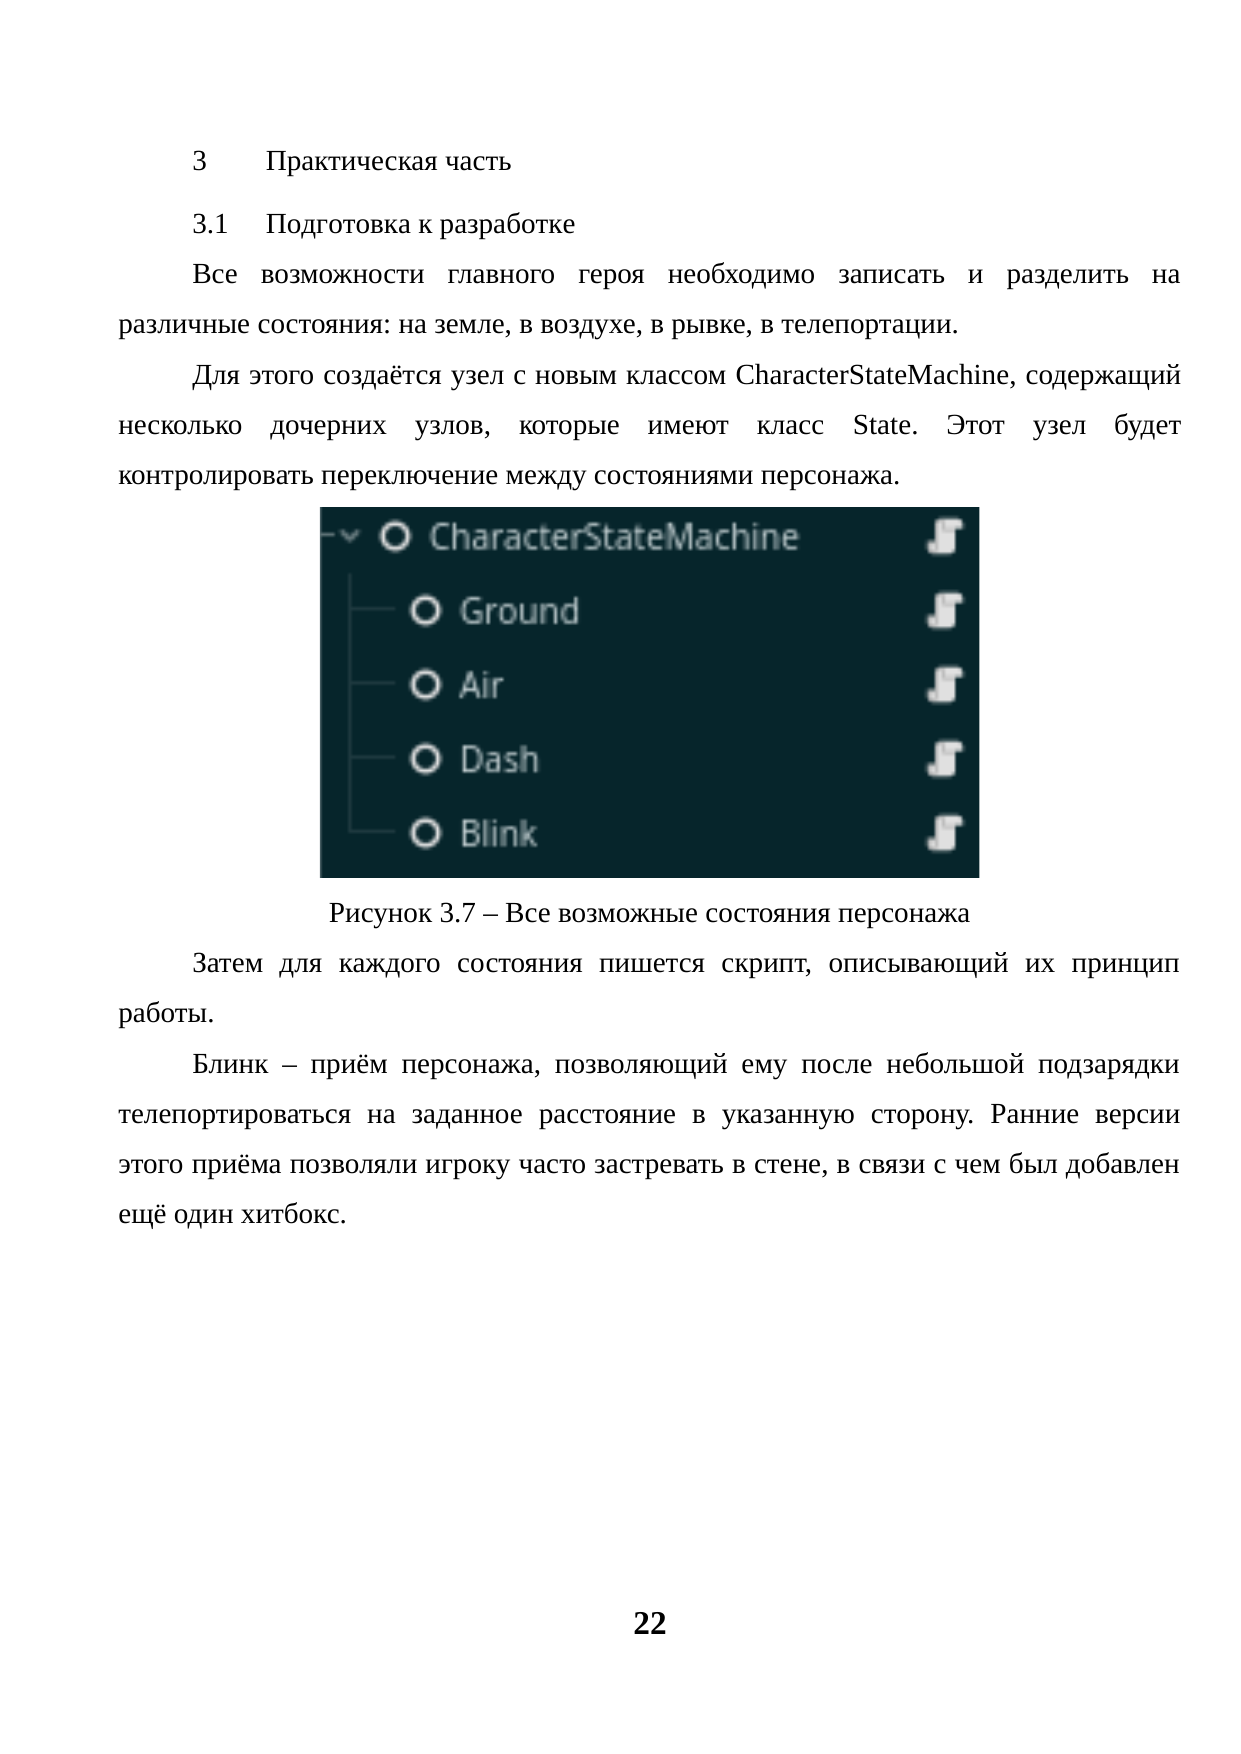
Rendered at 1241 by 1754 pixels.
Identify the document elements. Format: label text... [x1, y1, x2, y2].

text Блинк – приём персонажа, позволяющий ему после небольшой подзарядки телепортироваться на заданное расстояние в указанную сторону. Ранние версии этого приёма позволяли игроку часто застревать в стене, в связи с чем был добавлен ещё один хитбокс. [118, 1046, 1181, 1230]
subtitle Практическая часть [118, 143, 1181, 177]
subtitle Подготовка к разработке [118, 206, 1181, 239]
text Затем для каждого состояния пишется скрипт, описывающий их принцип работы. [118, 945, 1181, 1029]
text Для этого создаётся узел с новым классом CharacterStateMachine, содержащий несколько дочерних узлов, которые имеют класс State. Этот узел будет контролировать переключение между состояниями персонажа. [118, 357, 1181, 491]
picture [319, 507, 980, 878]
text Все возможности главного героя необходимо записать и разделить на различные состояния: на земле, в воздухе, в рывке, в телепортации. [118, 256, 1181, 340]
